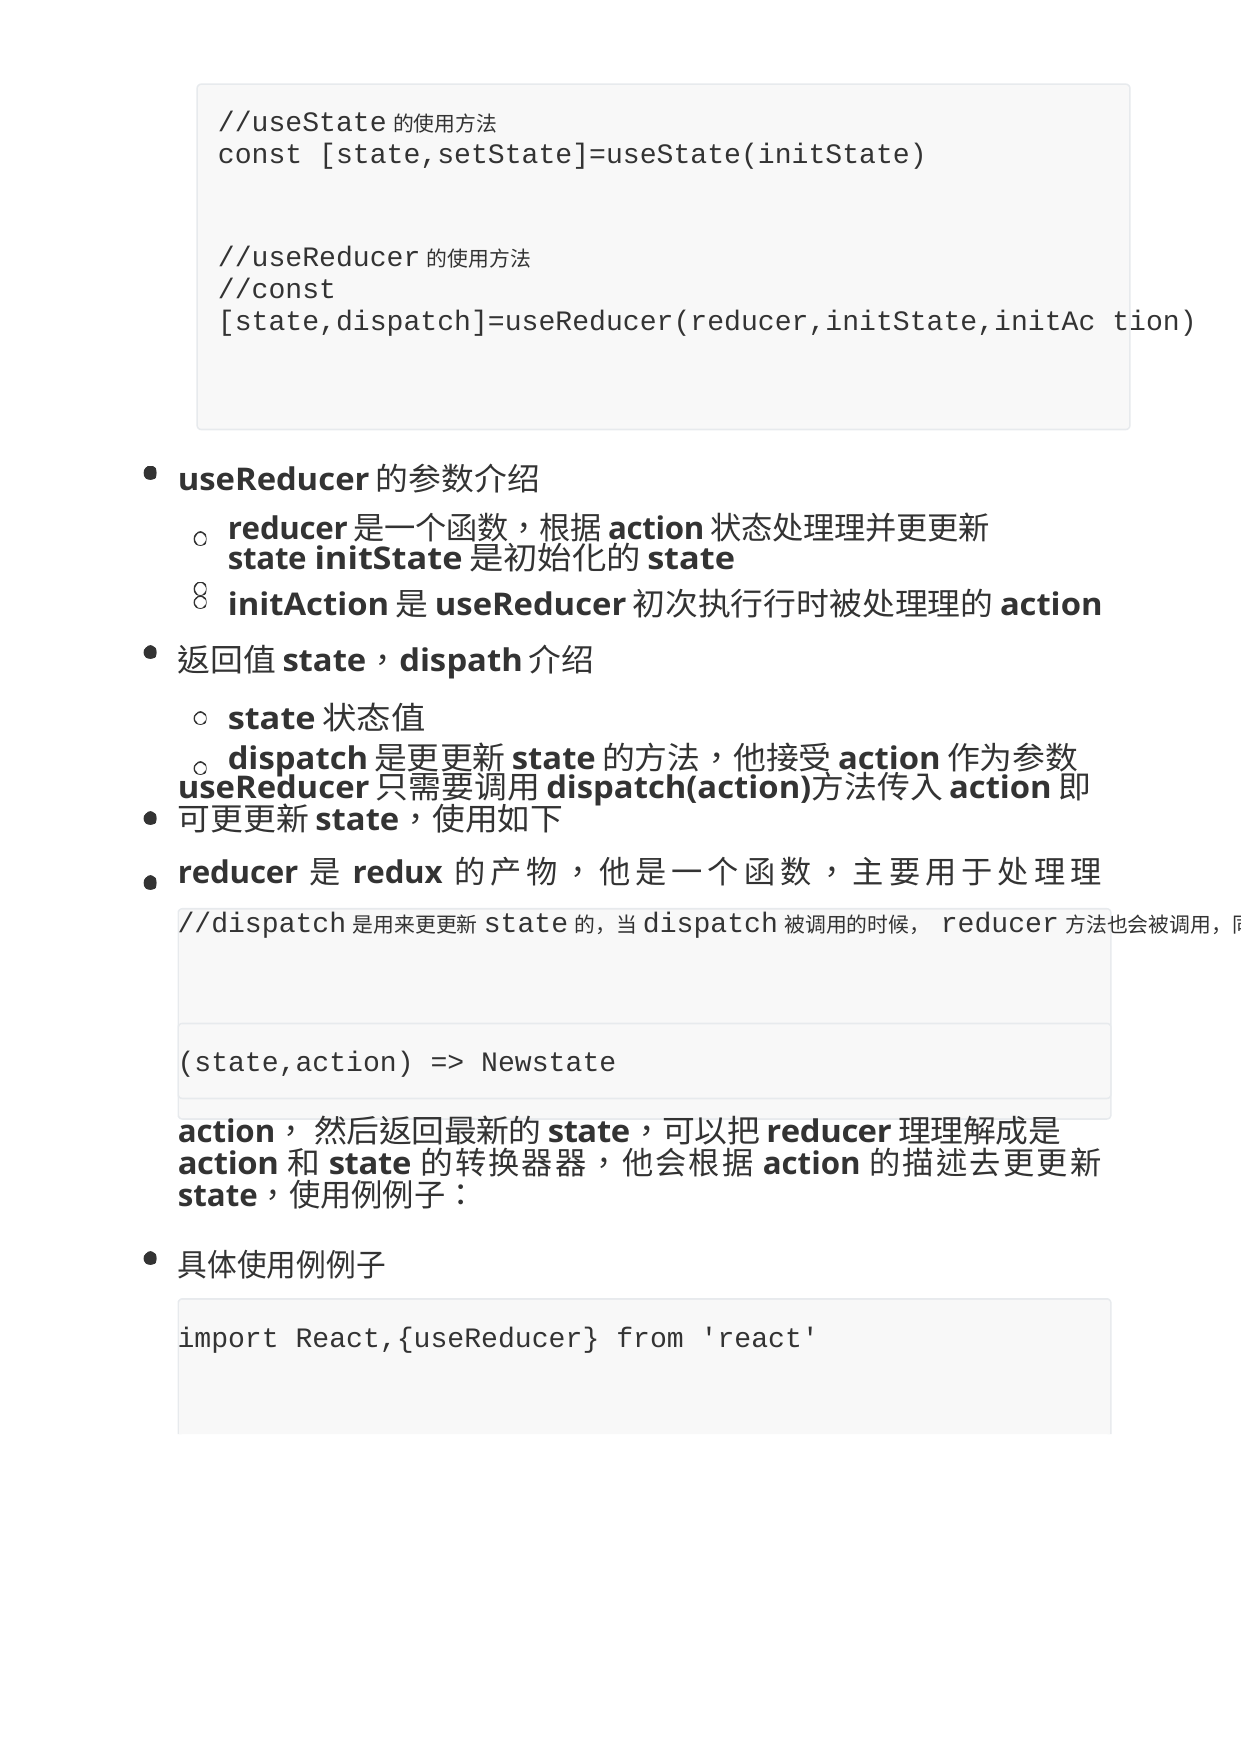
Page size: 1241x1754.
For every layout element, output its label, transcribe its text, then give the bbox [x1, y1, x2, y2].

subtitle 具体使用例例子 [178, 1228, 1123, 1289]
text useReducer的参数介绍 [178, 439, 1123, 503]
text state状态值 [228, 683, 1123, 741]
text reducer是redux的产物，他是一个函数，主要用于处理理action， 然后返回最新的state，可以把reducer理理解成是action和state的转换器器，他会根据action的描述去更更新state，使用例例子： [178, 858, 1102, 1216]
picture [143, 645, 157, 659]
text initAction是useReducer初次执行行时被处理理的action [228, 578, 1123, 625]
picture [143, 466, 157, 480]
text reducer是一个函数，根据action状态处理理并更更新state initState是初始化的state [228, 514, 1009, 578]
text dispatch是更更新state的方法，他接受action作为参数useReducer只需要调用dispatch(action)方法传入action即可更更新state，使用如下 [178, 744, 1100, 839]
picture [193, 531, 207, 546]
picture [193, 711, 207, 725]
picture [193, 582, 207, 609]
picture [143, 875, 157, 890]
text 返回值state，dispath介绍 [178, 625, 1123, 683]
picture [143, 811, 157, 825]
picture [143, 1251, 157, 1265]
